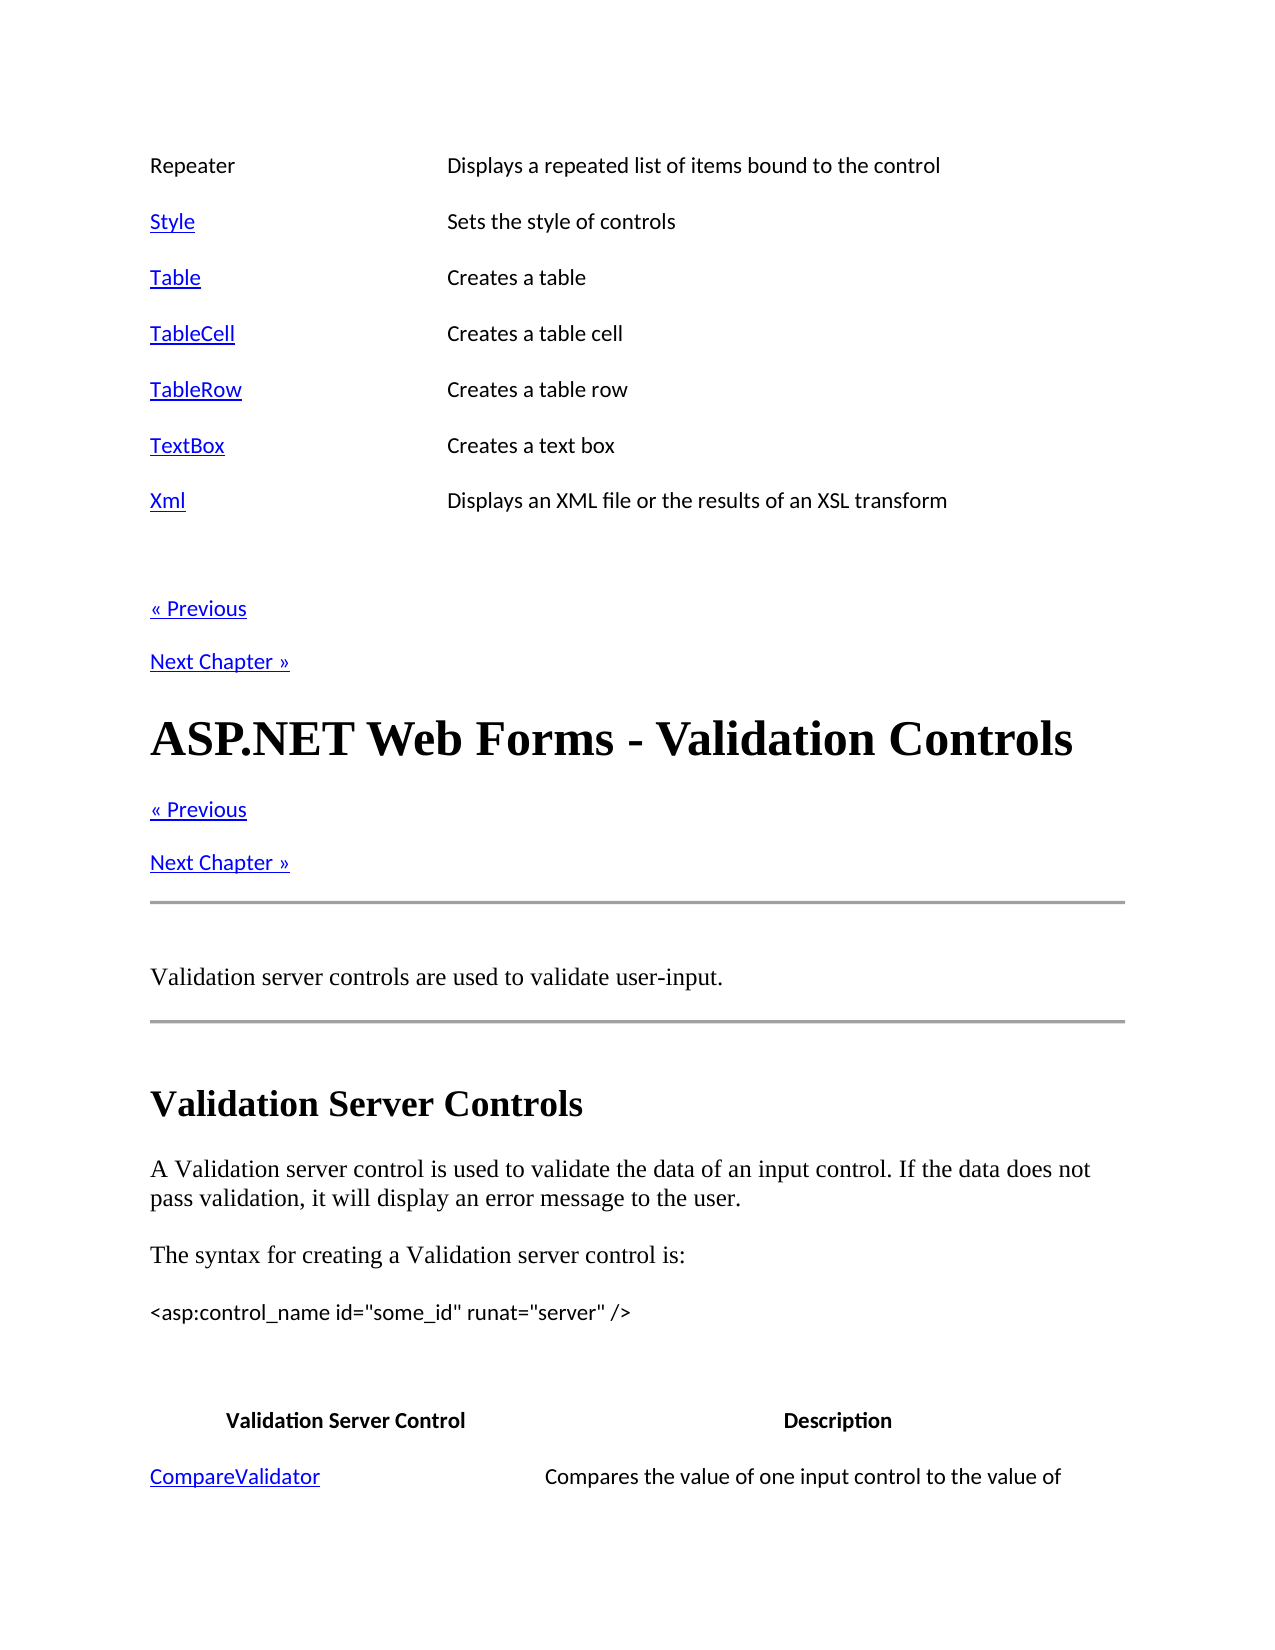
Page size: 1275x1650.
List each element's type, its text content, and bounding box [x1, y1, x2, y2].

subtitle Validation Server Controls [150, 1082, 1125, 1125]
subtitle ASP.NET Web Forms - Validation Controls [150, 708, 1125, 766]
text « Previous [150, 594, 1125, 622]
text Validation server controls are used to validate user-input. [150, 962, 1125, 991]
text Next Chapter » [150, 647, 1125, 675]
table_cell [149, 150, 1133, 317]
text A Validation server control is used to validate the data of an input control. If the data does not pass validation, it will display an error message to the user. [150, 1154, 1125, 1211]
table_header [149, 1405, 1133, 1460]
text Next Chapter » [150, 848, 1125, 876]
text The syntax for creating a Validation server control is: [150, 1241, 1125, 1269]
text <asp:control_name id="some_id" runat="server" /> [150, 1298, 1125, 1326]
text « Previous [150, 795, 1125, 823]
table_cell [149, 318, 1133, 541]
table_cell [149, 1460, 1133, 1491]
